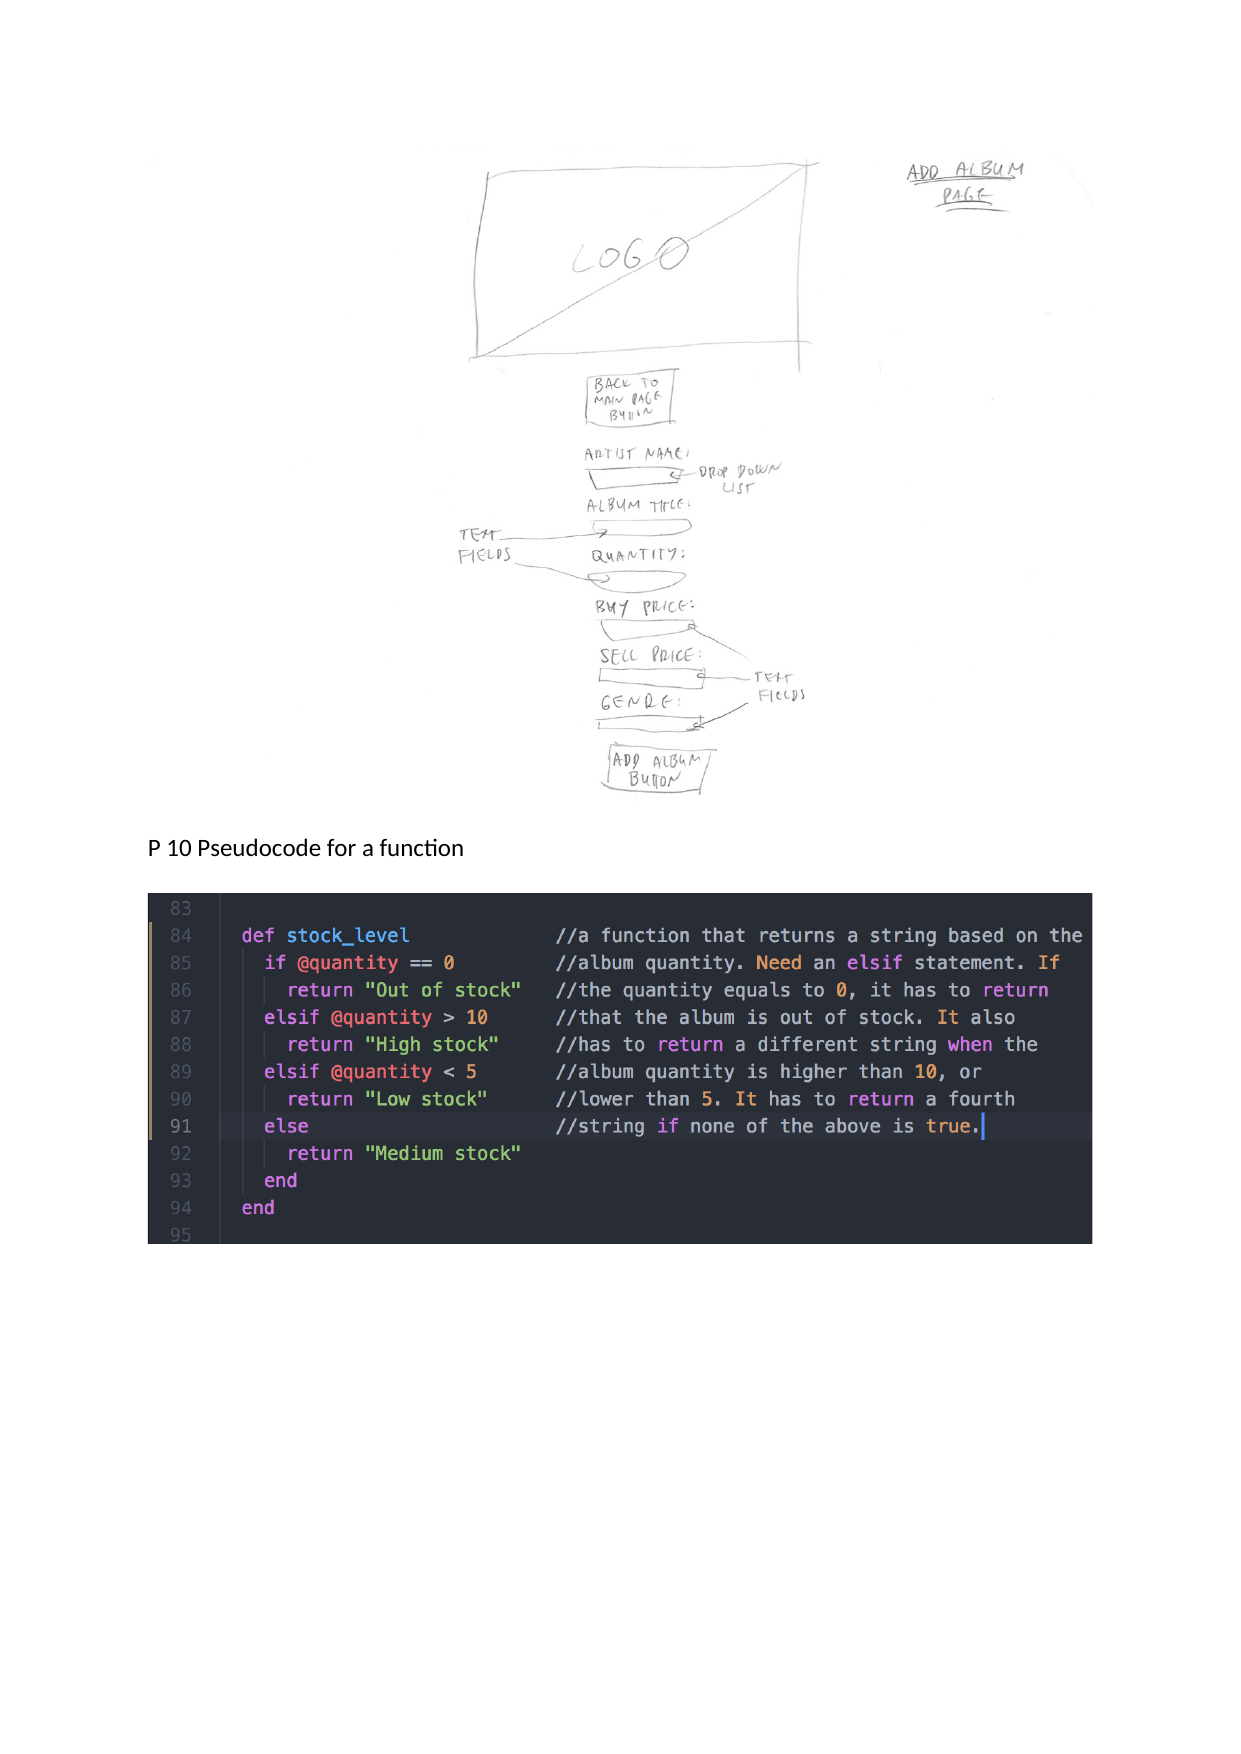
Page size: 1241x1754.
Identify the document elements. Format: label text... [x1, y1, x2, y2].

picture [147, 893, 1093, 1244]
text P 10 Pseudocode for a function [148, 832, 1093, 863]
picture [147, 147, 1093, 802]
